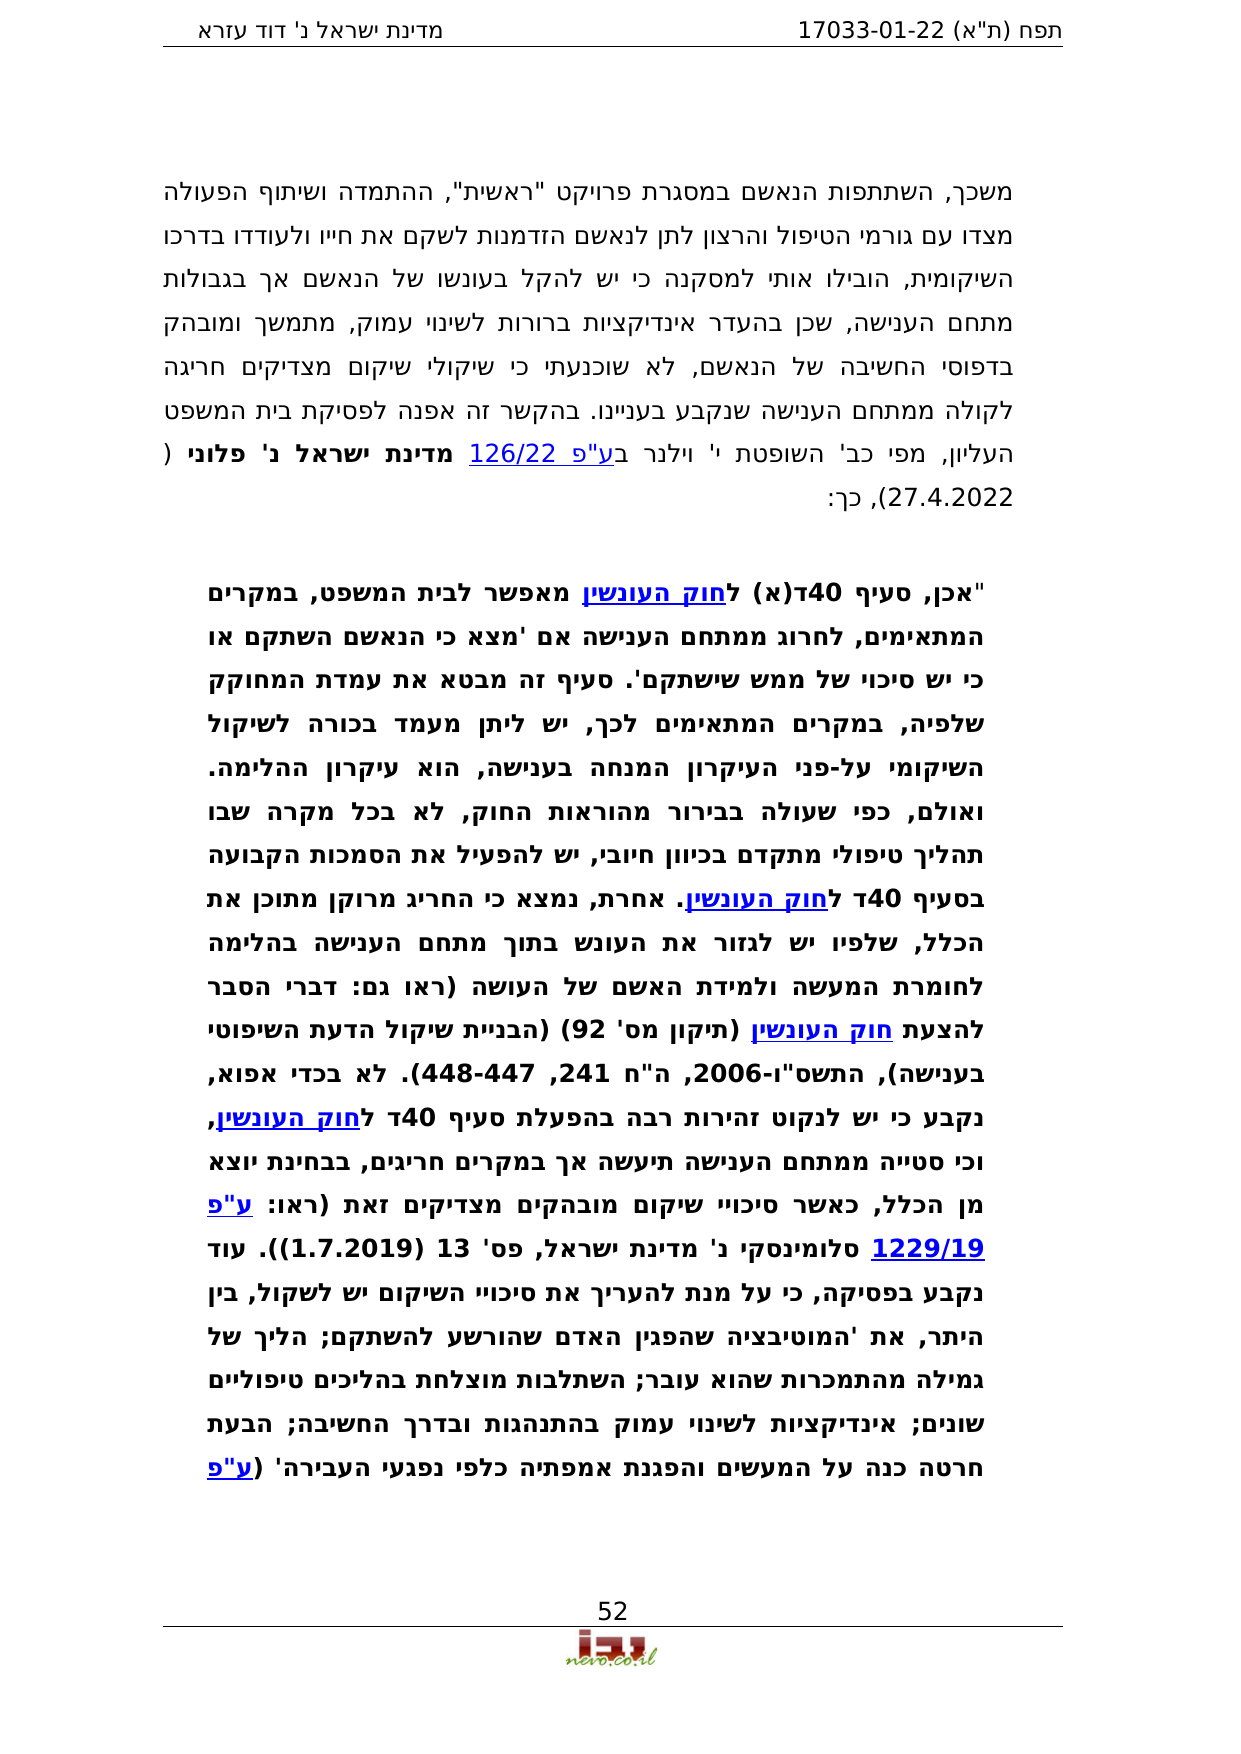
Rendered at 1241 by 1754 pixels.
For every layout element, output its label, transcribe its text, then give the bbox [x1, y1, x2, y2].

text משכך, השתתפות הנאשם במסגרת פרויקט "ראשית", ההתמדה ושיתוף הפעולה מצדו עם גורמי הטיפול והרצון לתן לנאשם הזדמנות לשקם את חייו ולעודדו בדרכו השיקומית, הובילו אותי למסקנה כי יש להקל בעונשו של הנאשם אך בגבולות מתחם הענישה, שכן בהעדר אינדיקציות ברורות לשינוי עמוק, מתמשך ומובהק בדפוסי החשיבה של הנאשם, לא שוכנעתי כי שיקולי שיקום מצדיקים חריגה לקולה ממתחם הענישה שנקבע בעניינו. בהקשר זה אפנה לפסיקת בית המשפט העליון, מפי כב' השופטת י' וילנר בע"פ 126/22 מדינת ישראל נ' פלוני (27.4.2022), כך: [162, 177, 1063, 513]
picture [566, 1629, 659, 1667]
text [207, 578, 985, 1482]
